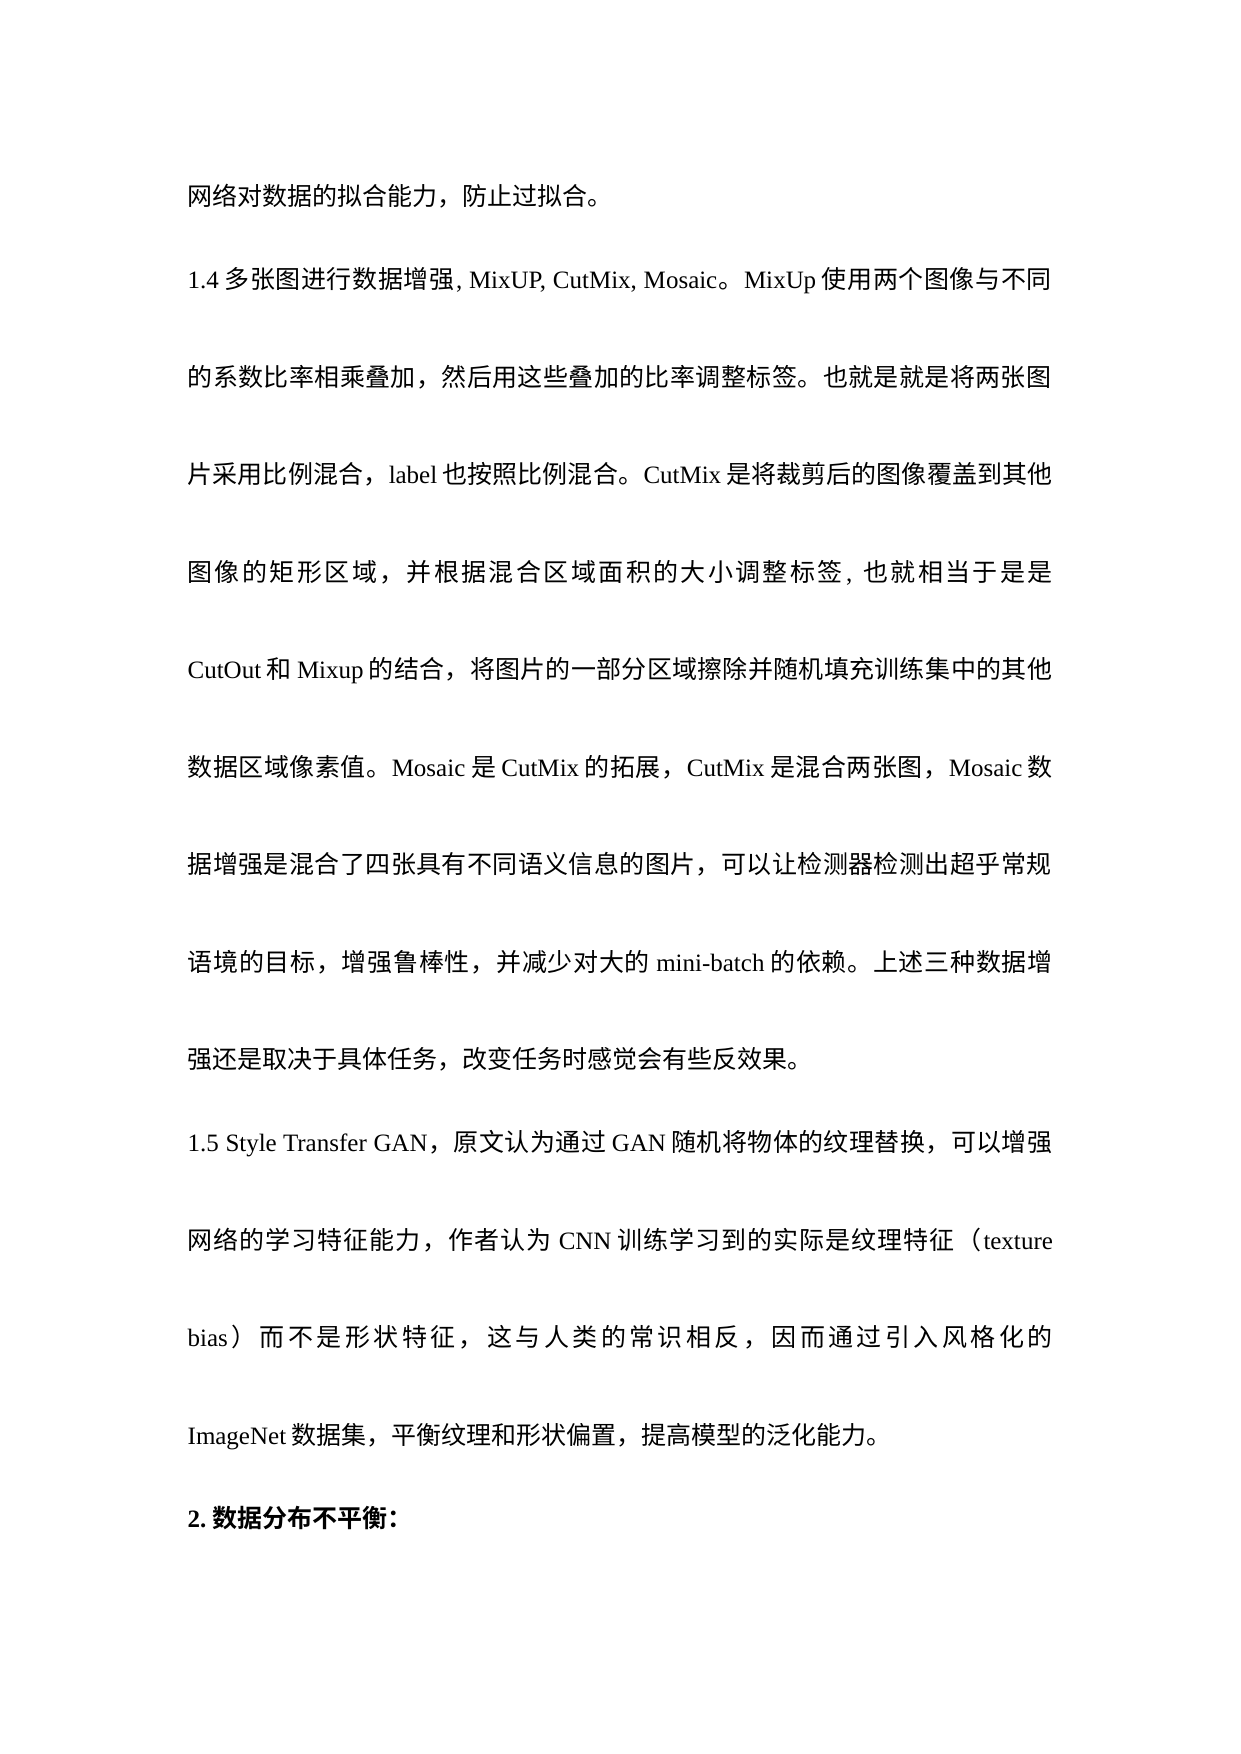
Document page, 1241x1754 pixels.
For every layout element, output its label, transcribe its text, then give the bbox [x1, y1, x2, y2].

text 2. 数据分布不平衡： [187, 1484, 1053, 1549]
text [187, 162, 1053, 227]
text 1.5 Style Transfer GAN，原文认为通过GAN随机将物体的纹理替换，可以增强网络的学习特征能力，作者认为CNN训练学习到的实际是纹理特征（texture bias）而不是形状特征，这与人类的常识相反，因而通过引入风格化的ImageNet数据集，平衡纹理和形状偏置，提高模型的泛化能力。 [187, 1108, 1053, 1466]
text 1.4多张图进行数据增强, MixUP, CutMix, Mosaic。MixUp使用两个图像与不同的系数比率相乘叠加，然后用这些叠加的比率调整标签。也就是就是将两张图片采用比例混合，label也按照比例混合。CutMix是将裁剪后的图像覆盖到其他图像的矩形区域，并根据混合区域面积的大小调整标签, 也就相当于是是CutOut和Mixup的结合，将图片的一部分区域擦除并随机填充训练集中的其他数据区域像素值。Mosaic是CutMix的拓展，CutMix是混合两张图，Mosaic数据增强是混合了四张具有不同语义信息的图片，可以让检测器检测出超乎常规语境的目标，增强鲁棒性，并减少对大的mini-batch的依赖。上述三种数据增强还是取决于具体任务，改变任务时感觉会有些反效果。 [187, 245, 1053, 1090]
